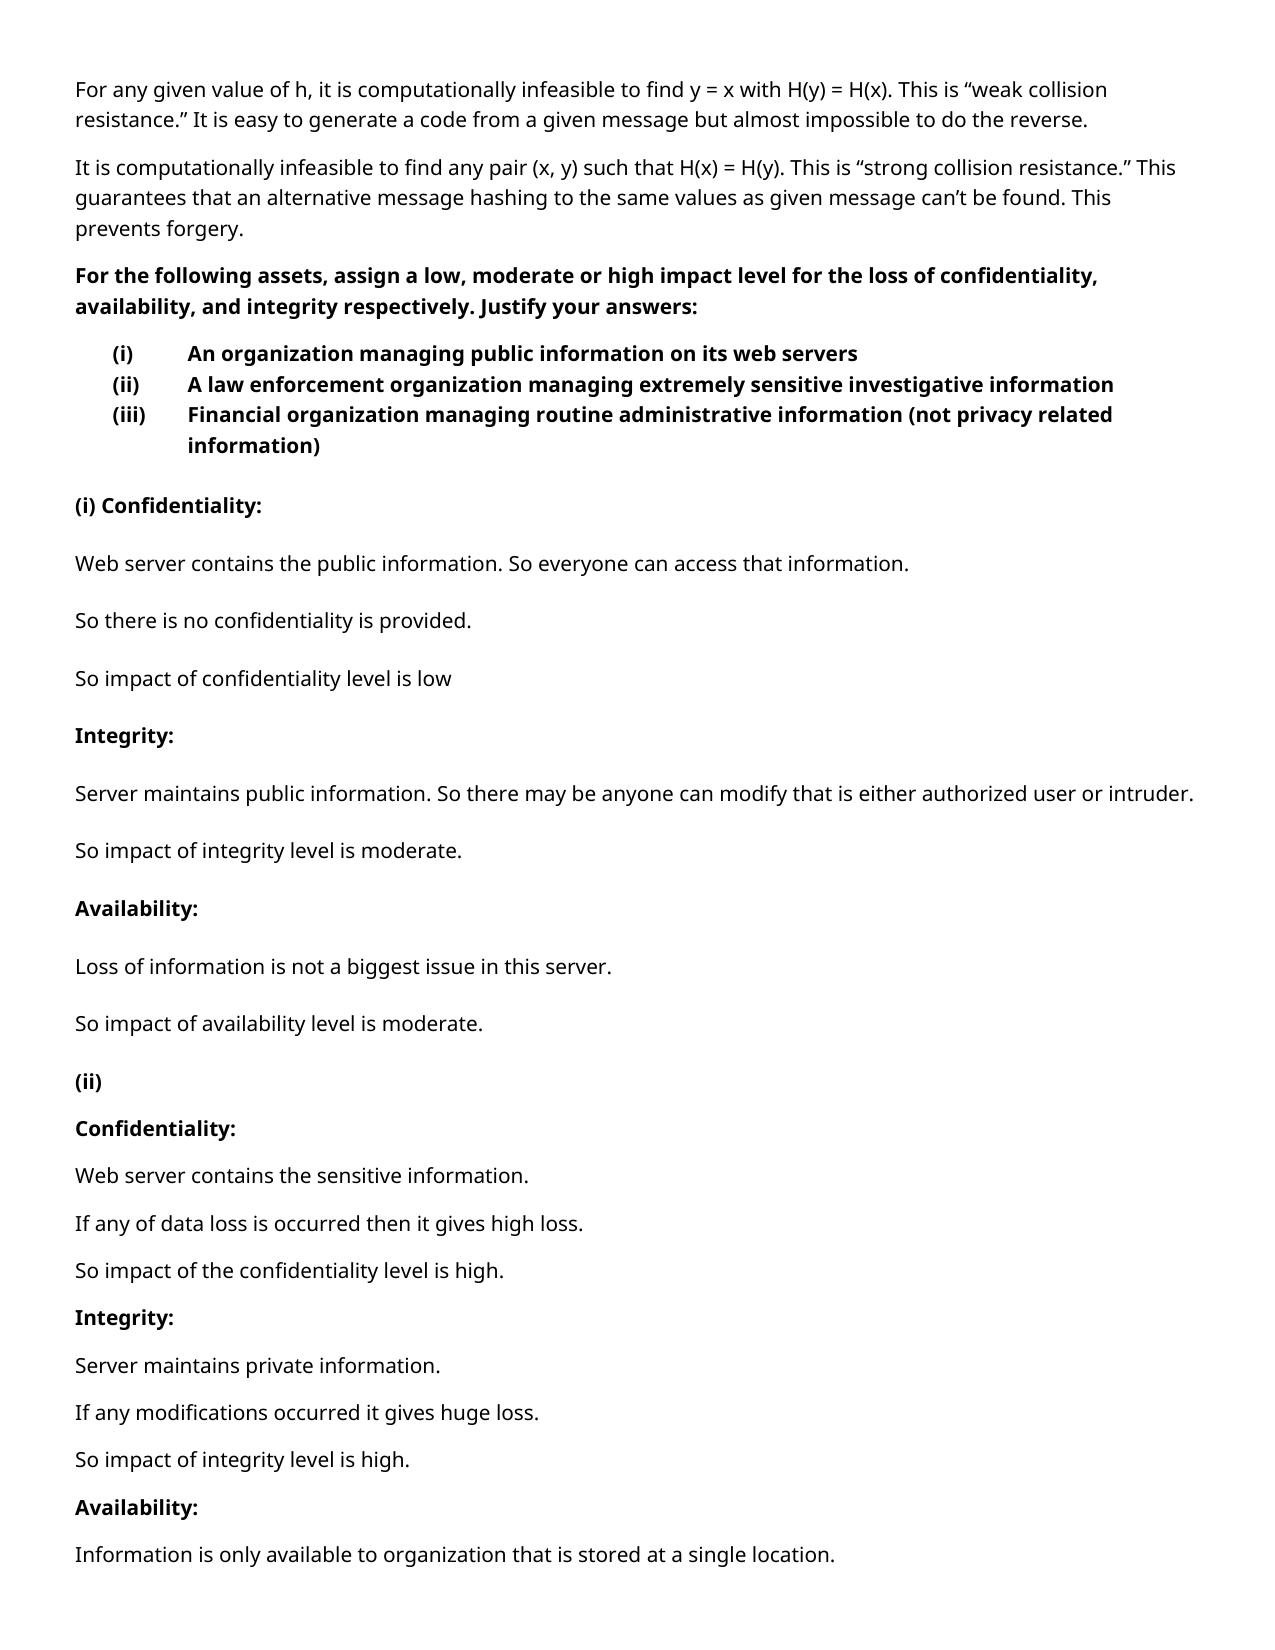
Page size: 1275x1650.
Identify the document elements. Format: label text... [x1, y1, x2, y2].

text Server maintains public information. So there may be anyone can modify that is either authorized user or intruder. [75, 779, 1200, 807]
text (i) Confidentiality: [75, 491, 1200, 519]
text Server maintains private information. [75, 1351, 1200, 1379]
text So impact of confidentiality level is low [75, 664, 1200, 692]
text If any of data loss is occurred then it gives high loss. [75, 1209, 1200, 1237]
list Financial organization managing routine administrative information (not privacy related information) [112, 401, 1200, 460]
list An organization managing public information on its web servers [112, 339, 1200, 368]
text So impact of integrity level is moderate. [75, 837, 1200, 865]
text For any given value of h, it is computationally infeasible to find y = x with H(y) = H(x). This is “weak collision resistance.” It is easy to generate a code from a given message but almost impossible to do the reverse. [75, 75, 1200, 134]
text So impact of integrity level is high. [75, 1445, 1200, 1474]
text So impact of the confidentiality level is high. [75, 1256, 1200, 1285]
text If any modifications occurred it gives huge loss. [75, 1398, 1200, 1427]
text It is computationally infeasible to find any pair (x, y) such that H(x) = H(y). This is “strong collision resistance.” This guarantees that an alternative message hashing to the same values as given message can’t be found. This prevents forgery. [75, 153, 1200, 243]
text Loss of information is not a biggest issue in this server. [75, 952, 1200, 980]
text Availability: [75, 894, 1200, 923]
text Availability: [75, 1493, 1200, 1521]
text So impact of availability level is moderate. [75, 1009, 1200, 1038]
text Integrity: [75, 721, 1200, 750]
text (ii) [75, 1067, 1200, 1096]
list A law enforcement organization managing extremely sensitive investigative information [112, 370, 1200, 398]
text So there is no confidentiality is provided. [75, 606, 1200, 635]
text Information is only available to organization that is stored at a single location. [75, 1540, 1200, 1568]
text Integrity: [75, 1303, 1200, 1332]
text For the following assets, assign a low, moderate or high impact level for the loss of confidentiality, availability, and integrity respectively. Justify your answers: [75, 261, 1200, 321]
text Confidentiality: [75, 1114, 1200, 1143]
text Web server contains the public information. So everyone can access that information. [75, 549, 1200, 577]
text Web server contains the sensitive information. [75, 1162, 1200, 1190]
